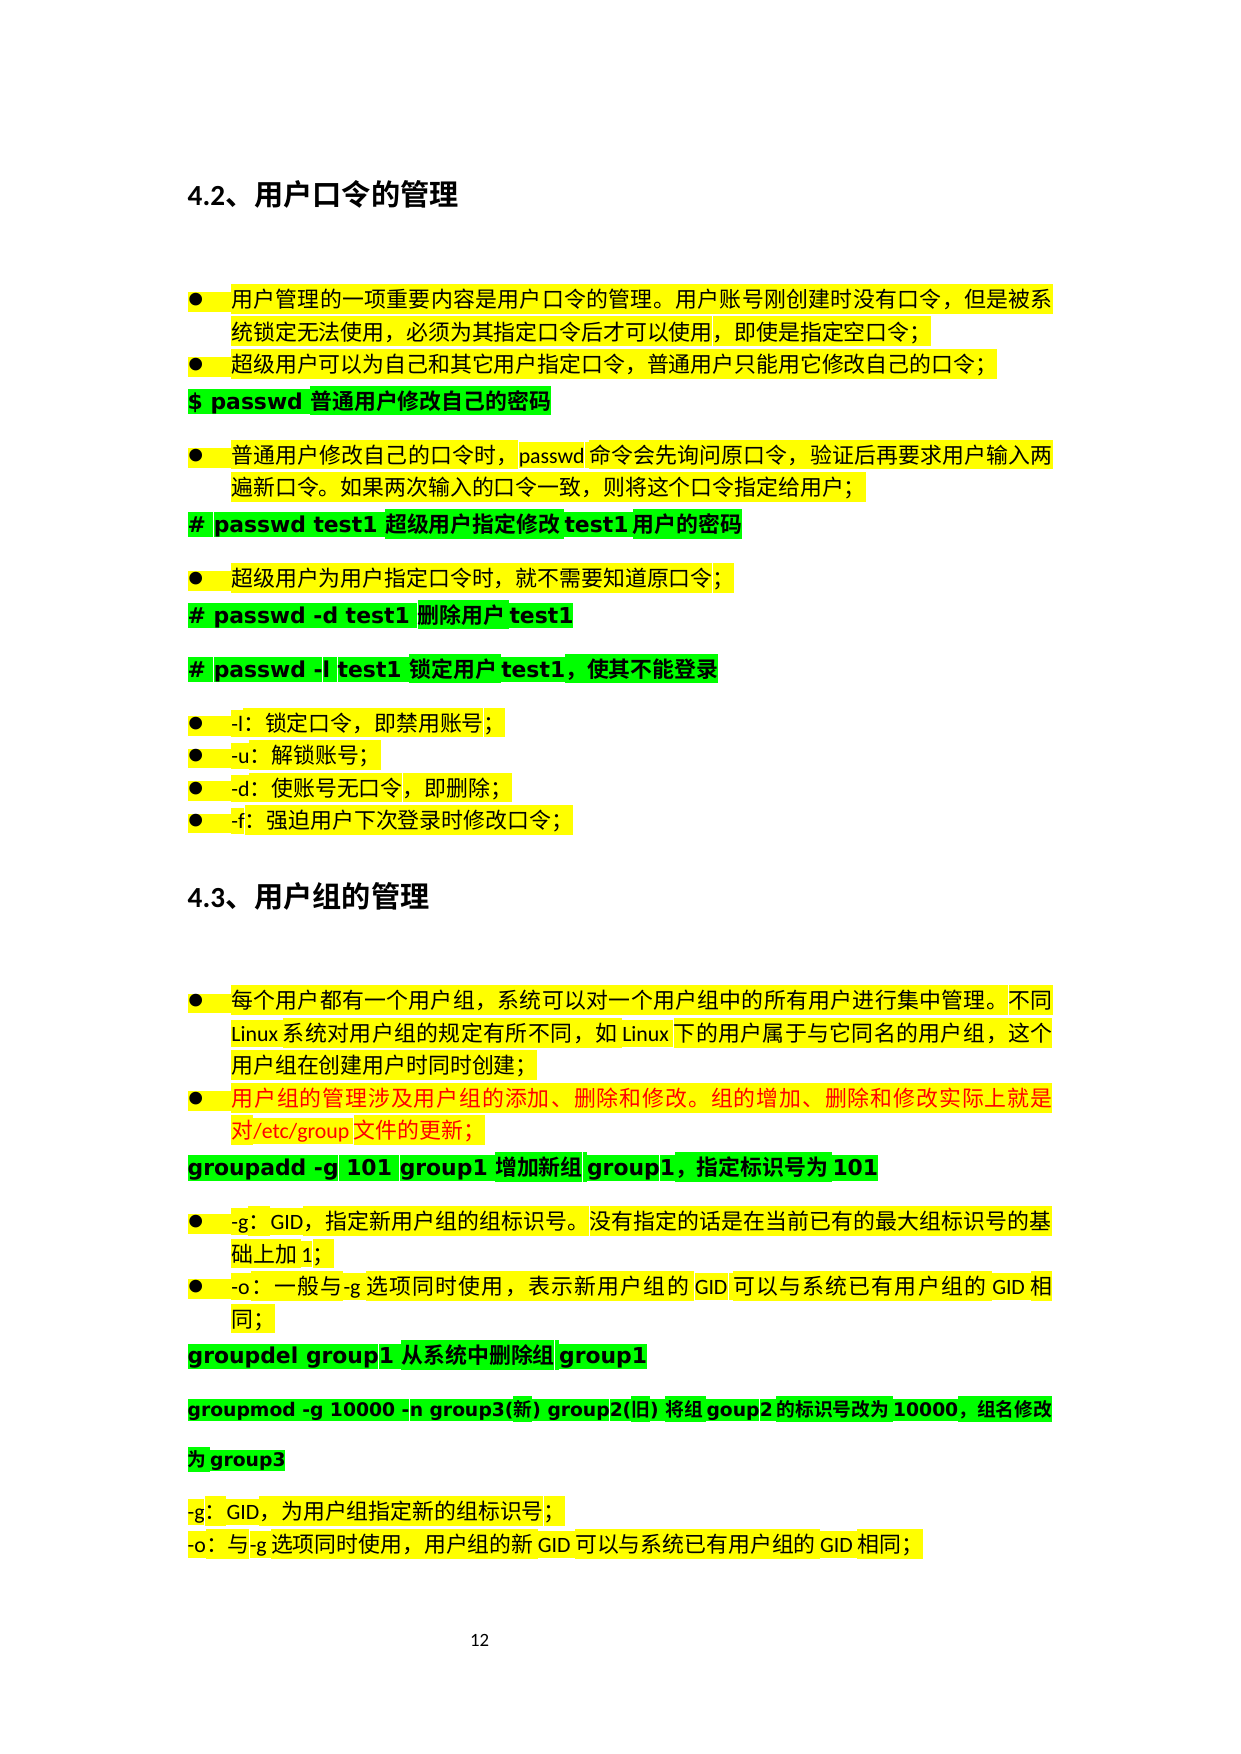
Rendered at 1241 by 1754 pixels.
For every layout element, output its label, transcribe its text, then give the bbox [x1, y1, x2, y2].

subtitle groupmod -g 10000 -n group3(新) group2(旧) 将组goup2的标识号改为10000，组名修改为group3 [187, 1393, 1053, 1476]
subtitle 4.2、用户口令的管理 [187, 162, 1053, 227]
subtitle groupdel group1 从系统中删除组group1 [187, 1339, 1053, 1371]
subtitle groupadd -g 101 group1 增加新组group1，指定标识号为101 [187, 1151, 1053, 1183]
list 用户组的管理涉及用户组的添加、删除和修改。组的增加、删除和修改实际上就是对/etc/group文件的更新； [187, 1082, 1053, 1147]
list 超级用户为用户指定口令时，就不需要知道原口令； [187, 562, 1053, 594]
subtitle 4.3、用户组的管理 [187, 863, 1053, 928]
text -o：与-g选项同时使用，用户组的新GID可以与系统已有用户组的GID相同； [187, 1527, 1053, 1560]
list -d：使账号无口令，即删除； [187, 771, 1053, 804]
subtitle $ passwd 普通用户修改自己的密码 [187, 384, 1053, 417]
list 每个用户都有一个用户组，系统可以对一个用户组中的所有用户进行集中管理。不同Linux系统对用户组的规定有所不同，如Linux下的用户属于与它同名的用户组，这个用户组在创建用户时同时创建； [187, 984, 1053, 1082]
list 普通用户修改自己的口令时，passwd命令会先询问原口令，验证后再要求用户输入两遍新口令。如果两次输入的口令一致，则将这个口令指定给用户； [187, 438, 1053, 503]
list -u：解锁账号； [187, 739, 1053, 771]
list -o：一般与-g选项同时使用，表示新用户组的GID可以与系统已有用户组的GID相同； [187, 1270, 1053, 1335]
list 用户管理的一项重要内容是用户口令的管理。用户账号刚创建时没有口令，但是被系统锁定无法使用，必须为其指定口令后才可以使用，即使是指定空口令； [187, 283, 1053, 348]
list -f：强迫用户下次登录时修改口令； [187, 804, 1053, 836]
text -g：GID，为用户组指定新的组标识号； [187, 1495, 1053, 1527]
list -g：GID，指定新用户组的组标识号。没有指定的话是在当前已有的最大组标识号的基础上加1； [187, 1205, 1053, 1270]
subtitle # passwd -d test1 删除用户test1 [187, 598, 1053, 631]
list -l：锁定口令，即禁用账号； [187, 706, 1053, 739]
subtitle # passwd -l test1 锁定用户test1，使其不能登录 [187, 652, 1053, 685]
list 超级用户可以为自己和其它用户指定口令，普通用户只能用它修改自己的口令； [187, 348, 1053, 380]
subtitle # passwd test1 超级用户指定修改test1用户的密码 [187, 507, 1053, 540]
